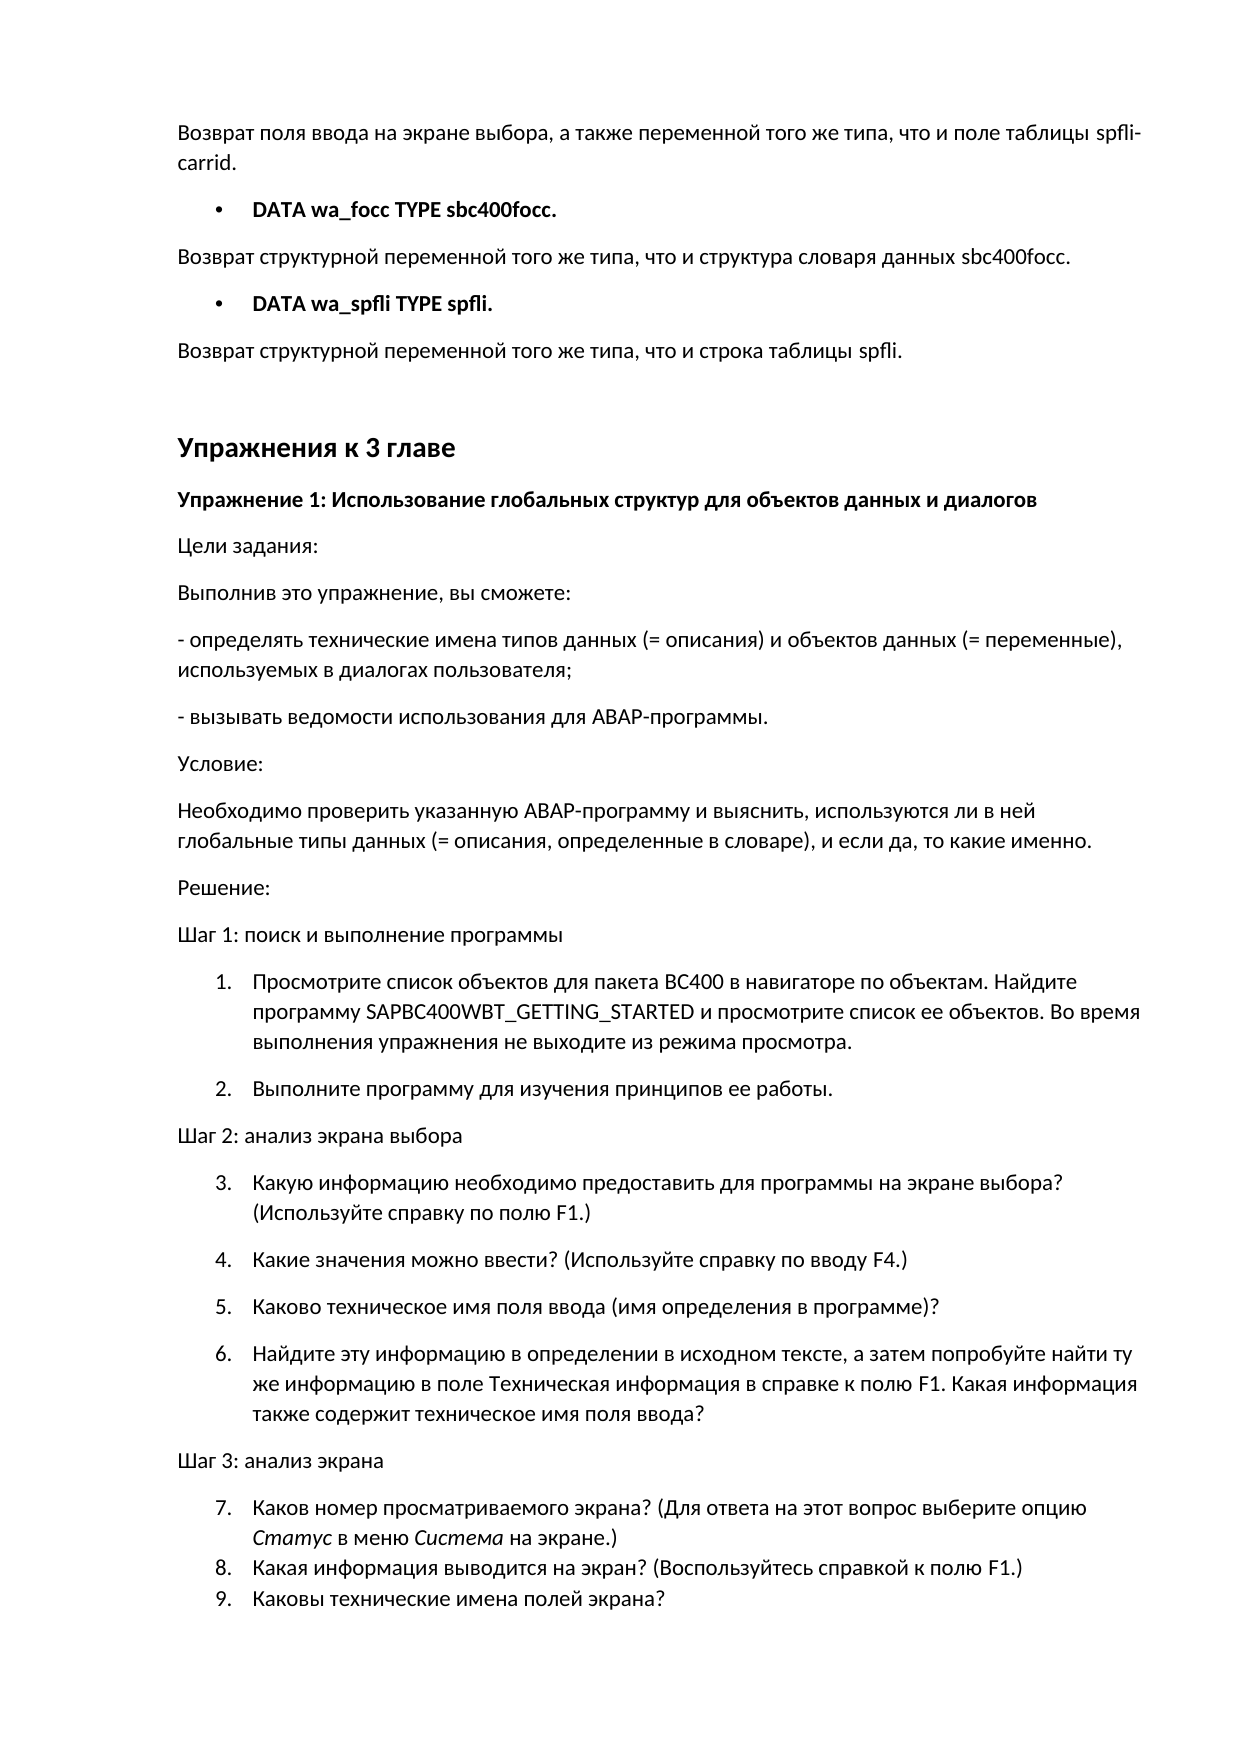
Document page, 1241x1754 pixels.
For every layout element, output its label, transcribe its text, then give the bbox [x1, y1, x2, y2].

list Какие значения можно ввести? (Используйте справку по вводу F4.) [215, 1245, 1152, 1273]
text Возврат структурной переменной того же типа, что и строка таблицы spfli. [177, 336, 1152, 364]
text Возврат структурной переменной того же типа, что и структура словаря данных sbc400focc. [177, 242, 1152, 270]
text Шаг 2: анализ экрана выбора [177, 1121, 1152, 1149]
text Условие: [177, 749, 1152, 777]
text Решение: [177, 873, 1152, 901]
list Каковы технические имена полей экрана? [215, 1584, 1152, 1612]
text Упражнения к 3 главе [177, 429, 1152, 465]
list DATA wa_focc TYPE sbc400focc. [215, 195, 1152, 223]
text Необходимо проверить указанную ABAP-программу и выяснить, используются ли в ней глобальные типы данных (= описания, определенные в словаре), и если да, то какие именно. [177, 796, 1152, 854]
text - определять технические имена типов данных (= описания) и объектов данных (= переменные), используемых в диалогах пользователя; [177, 625, 1152, 683]
list Выполните программу для изучения принципов ее работы. [215, 1074, 1152, 1102]
list Просмотрите список объектов для пакета BC400 в навигаторе по объектам. Найдите программу SAPBC400WBT_GETTING_STARTED и просмотрите список ее объектов. Во время выполнения упражнения не выходите из режима просмотра. [215, 967, 1152, 1055]
text - вызывать ведомости использования для ABAP-программы. [177, 702, 1152, 730]
list Какую информацию необходимо предоставить для программы на экране выбора? (Используйте справку по полю F1.) [215, 1168, 1152, 1226]
text Шаг 1: поиск и выполнение программы [177, 920, 1152, 948]
text Выполнив это упражнение, вы сможете: [177, 578, 1152, 606]
list Найдите эту информацию в определении в исходном тексте, а затем попробуйте найти ту же информацию в поле Техническая информация в справке к полю F1. Какая информация также содержит техническое имя поля ввода? [215, 1339, 1152, 1427]
text Шаг 3: анализ экрана [177, 1446, 1152, 1474]
text Цели задания: [177, 532, 1152, 559]
text Возврат поля ввода на экране выбора, а также переменной того же типа, что и поле таблицы spfli-carrid. [177, 118, 1152, 176]
list Какая информация выводится на экран? (Воспользуйтесь справкой к полю F1.) [215, 1553, 1152, 1581]
text Упражнение 1: Использование глобальных структур для объектов данных и диалогов [177, 485, 1152, 513]
list DATA wa_spfli TYPE spfli. [215, 289, 1152, 317]
list Каков номер просматриваемого экрана? (Для ответа на этот вопрос выберите опцию Статус в меню Система на экране.) [215, 1493, 1152, 1551]
list Каково техническое имя поля ввода (имя определения в программе)? [215, 1292, 1152, 1320]
